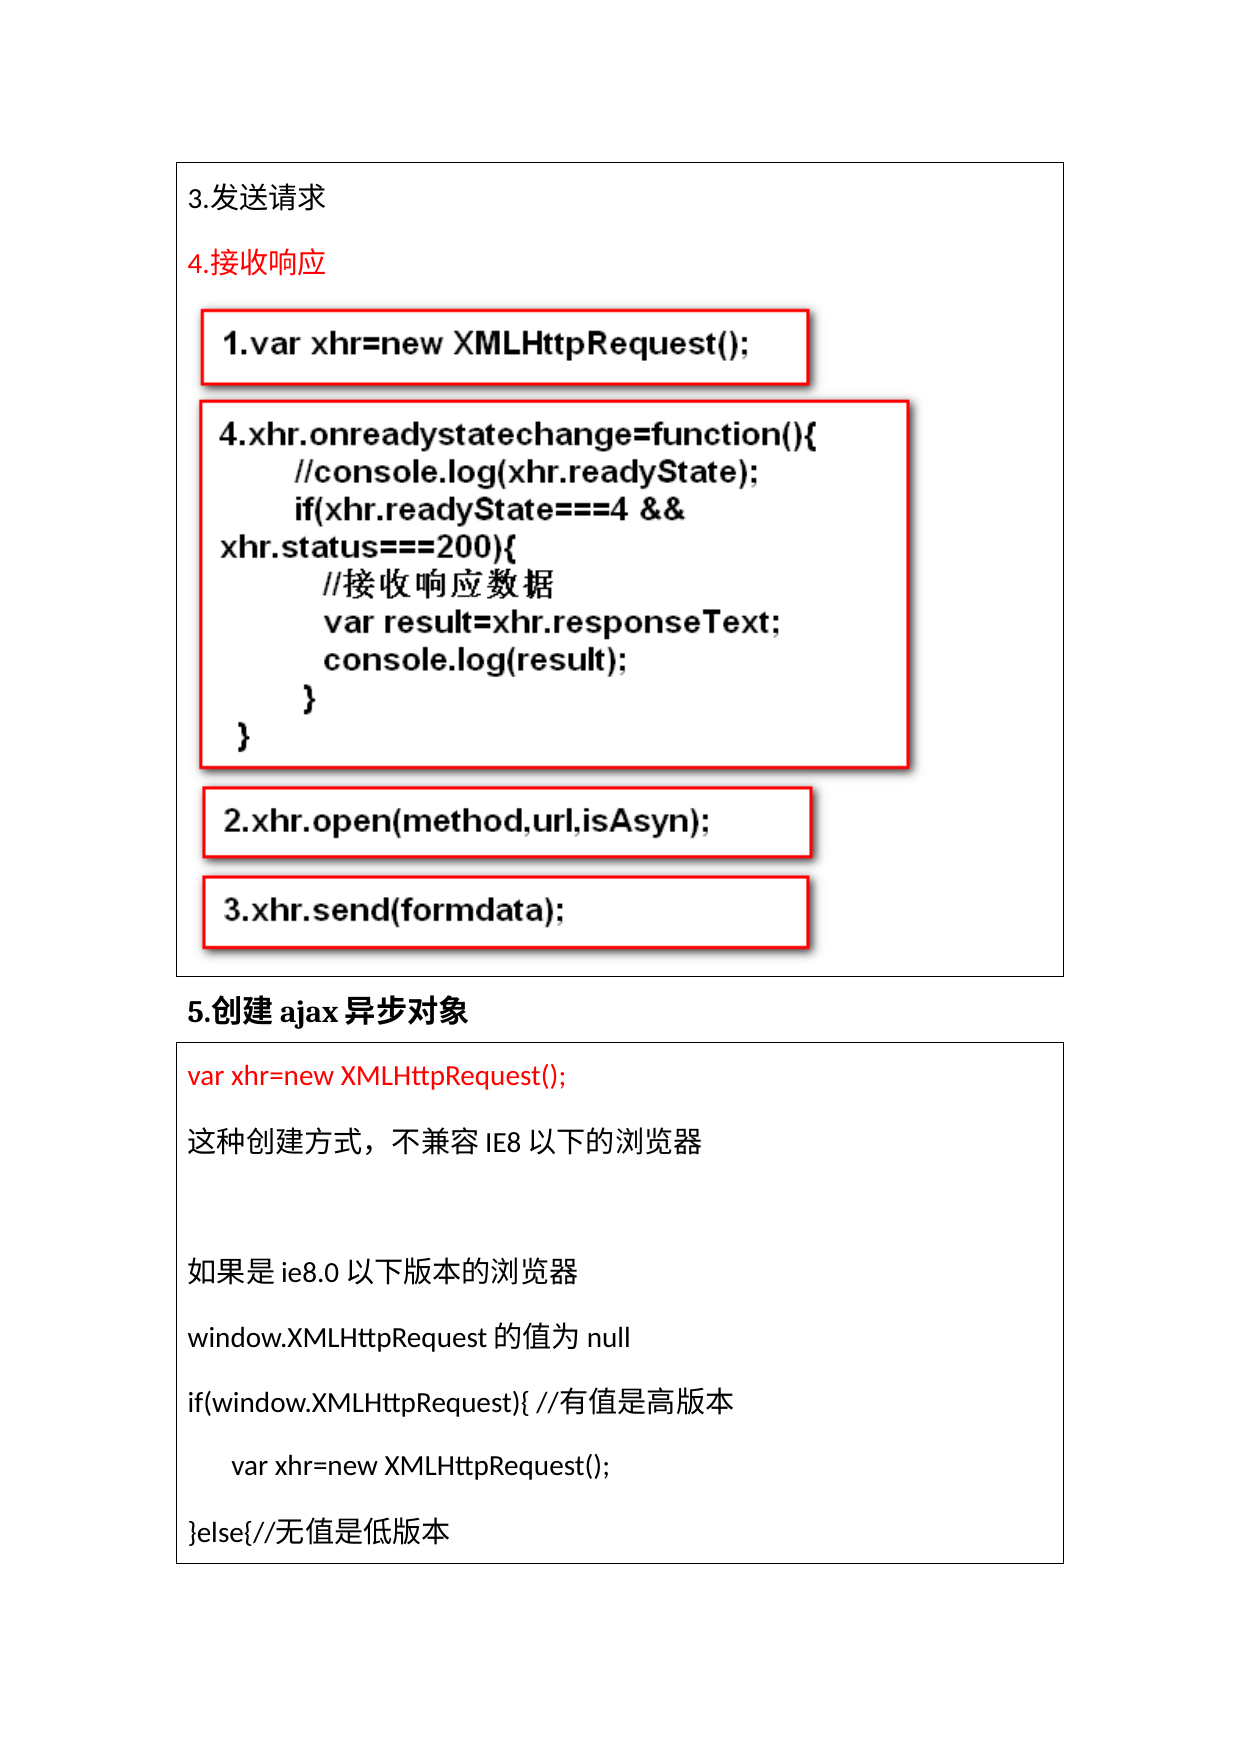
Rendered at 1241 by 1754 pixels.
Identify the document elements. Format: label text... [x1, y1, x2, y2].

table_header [177, 163, 1063, 976]
picture [187, 293, 938, 965]
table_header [177, 1043, 1063, 1563]
subtitle 5.创建ajax异步对象 [187, 977, 1053, 1042]
